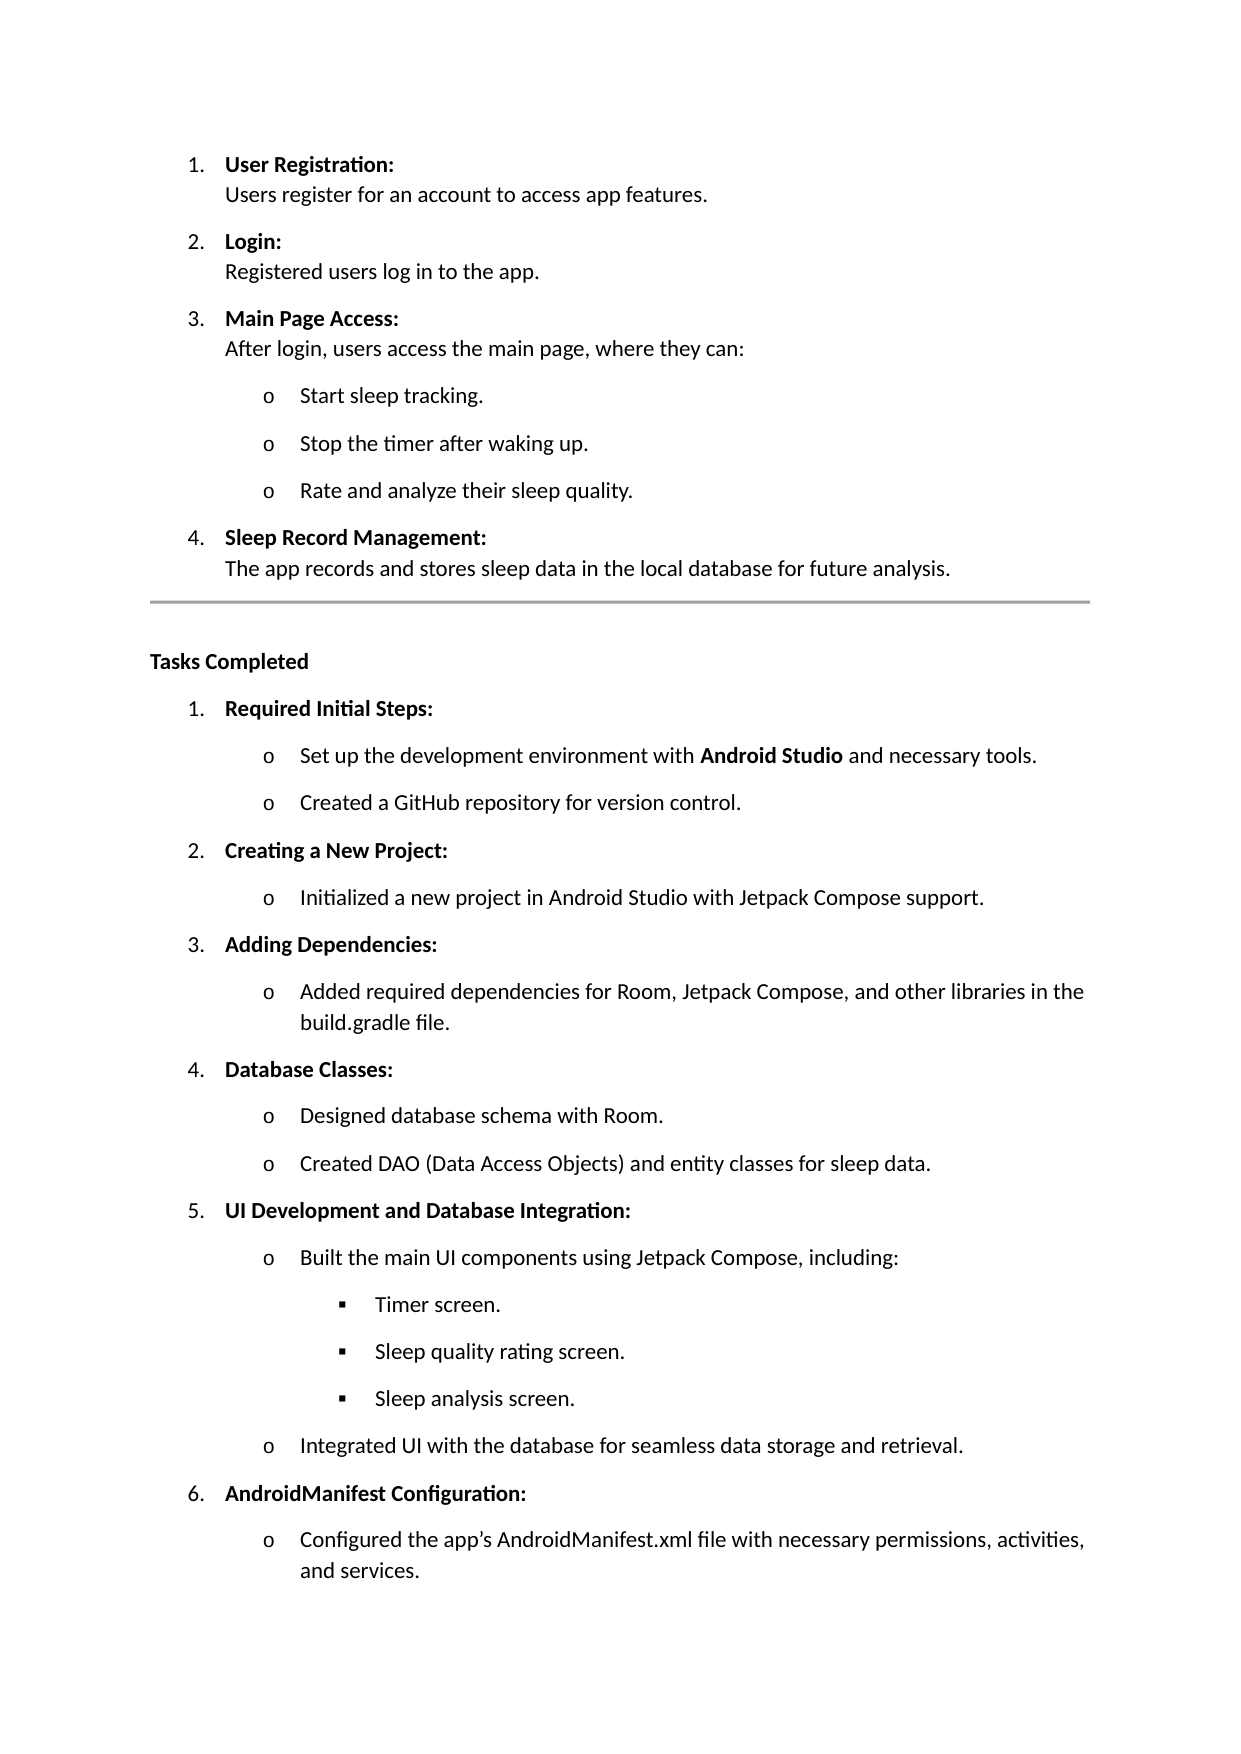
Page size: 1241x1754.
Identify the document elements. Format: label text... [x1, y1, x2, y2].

list Rate and analyze their sleep quality. [262, 476, 1090, 504]
list Initialized a new project in Android Studio with Jetpack Compose support. [262, 883, 1090, 911]
list Integrated UI with the database for seamless data storage and retrieval. [262, 1431, 1090, 1460]
list Created DAO (Data Access Objects) and entity classes for sleep data. [262, 1149, 1090, 1177]
list Sleep quality rating screen. [337, 1337, 1090, 1366]
list Sleep analysis screen. [337, 1384, 1090, 1412]
list AndroidManifest Configuration: [187, 1479, 1090, 1507]
list Timer screen. [337, 1291, 1090, 1319]
list Set up the development environment with Android Studio and necessary tools. [262, 741, 1090, 770]
list Stop the timer after waking up. [262, 429, 1090, 457]
list Start sleep tracking. [262, 381, 1090, 410]
list Configured the app’s AndroidManifest.xml file with necessary permissions, activities, and services. [262, 1526, 1090, 1584]
text Tasks Completed [150, 647, 1090, 675]
list Main Page Access: After login, users access the main page, where they can: [187, 304, 1090, 362]
list User Registration: Users register for an account to access app features. [187, 150, 1090, 208]
list Added required dependencies for Room, Jetpack Compose, and other libraries in the build.gradle file. [262, 977, 1090, 1036]
list Designed database schema with Room. [262, 1102, 1090, 1130]
list UI Development and Database Integration: [187, 1196, 1090, 1224]
list Sleep Record Management: The app records and stores sleep data in the local database for future analysis. [187, 523, 1090, 582]
list Database Classes: [187, 1055, 1090, 1083]
list Built the main UI components using Jetpack Compose, including: [262, 1243, 1090, 1272]
list Login: Registered users log in to the app. [187, 227, 1090, 285]
list Adding Dependencies: [187, 930, 1090, 958]
list Required Initial Steps: [187, 694, 1090, 722]
list Created a GitHub repository for version control. [262, 788, 1090, 817]
list Creating a New Project: [187, 836, 1090, 864]
